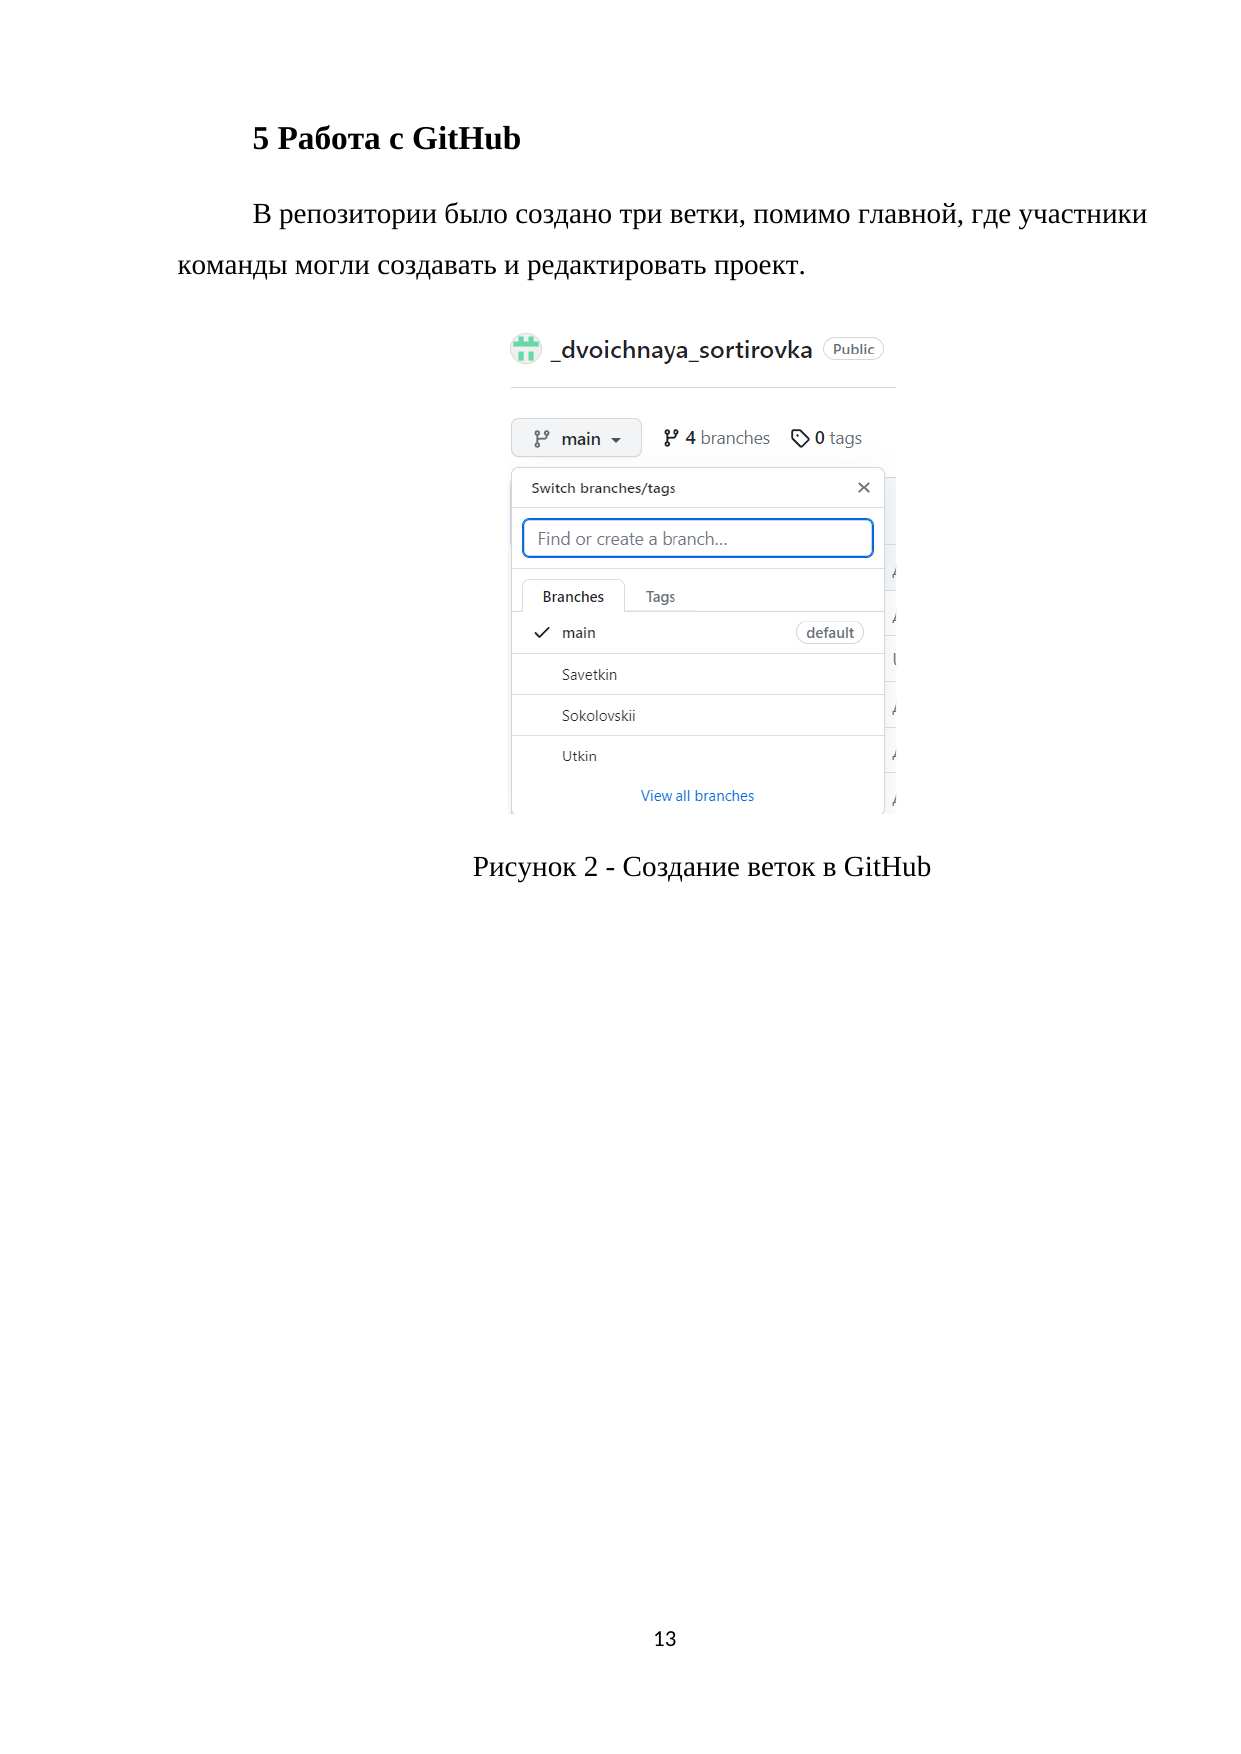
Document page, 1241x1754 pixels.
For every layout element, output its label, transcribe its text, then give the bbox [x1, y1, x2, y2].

text Рисунок 2 - Создание веток в GitHub [177, 849, 1152, 882]
picture [507, 317, 897, 814]
text 5 Работа с GitHub [177, 118, 1152, 156]
text В репозитории было создано три ветки, помимо главной, где участники команды могли создавать и редактировать проект. [177, 196, 1152, 280]
